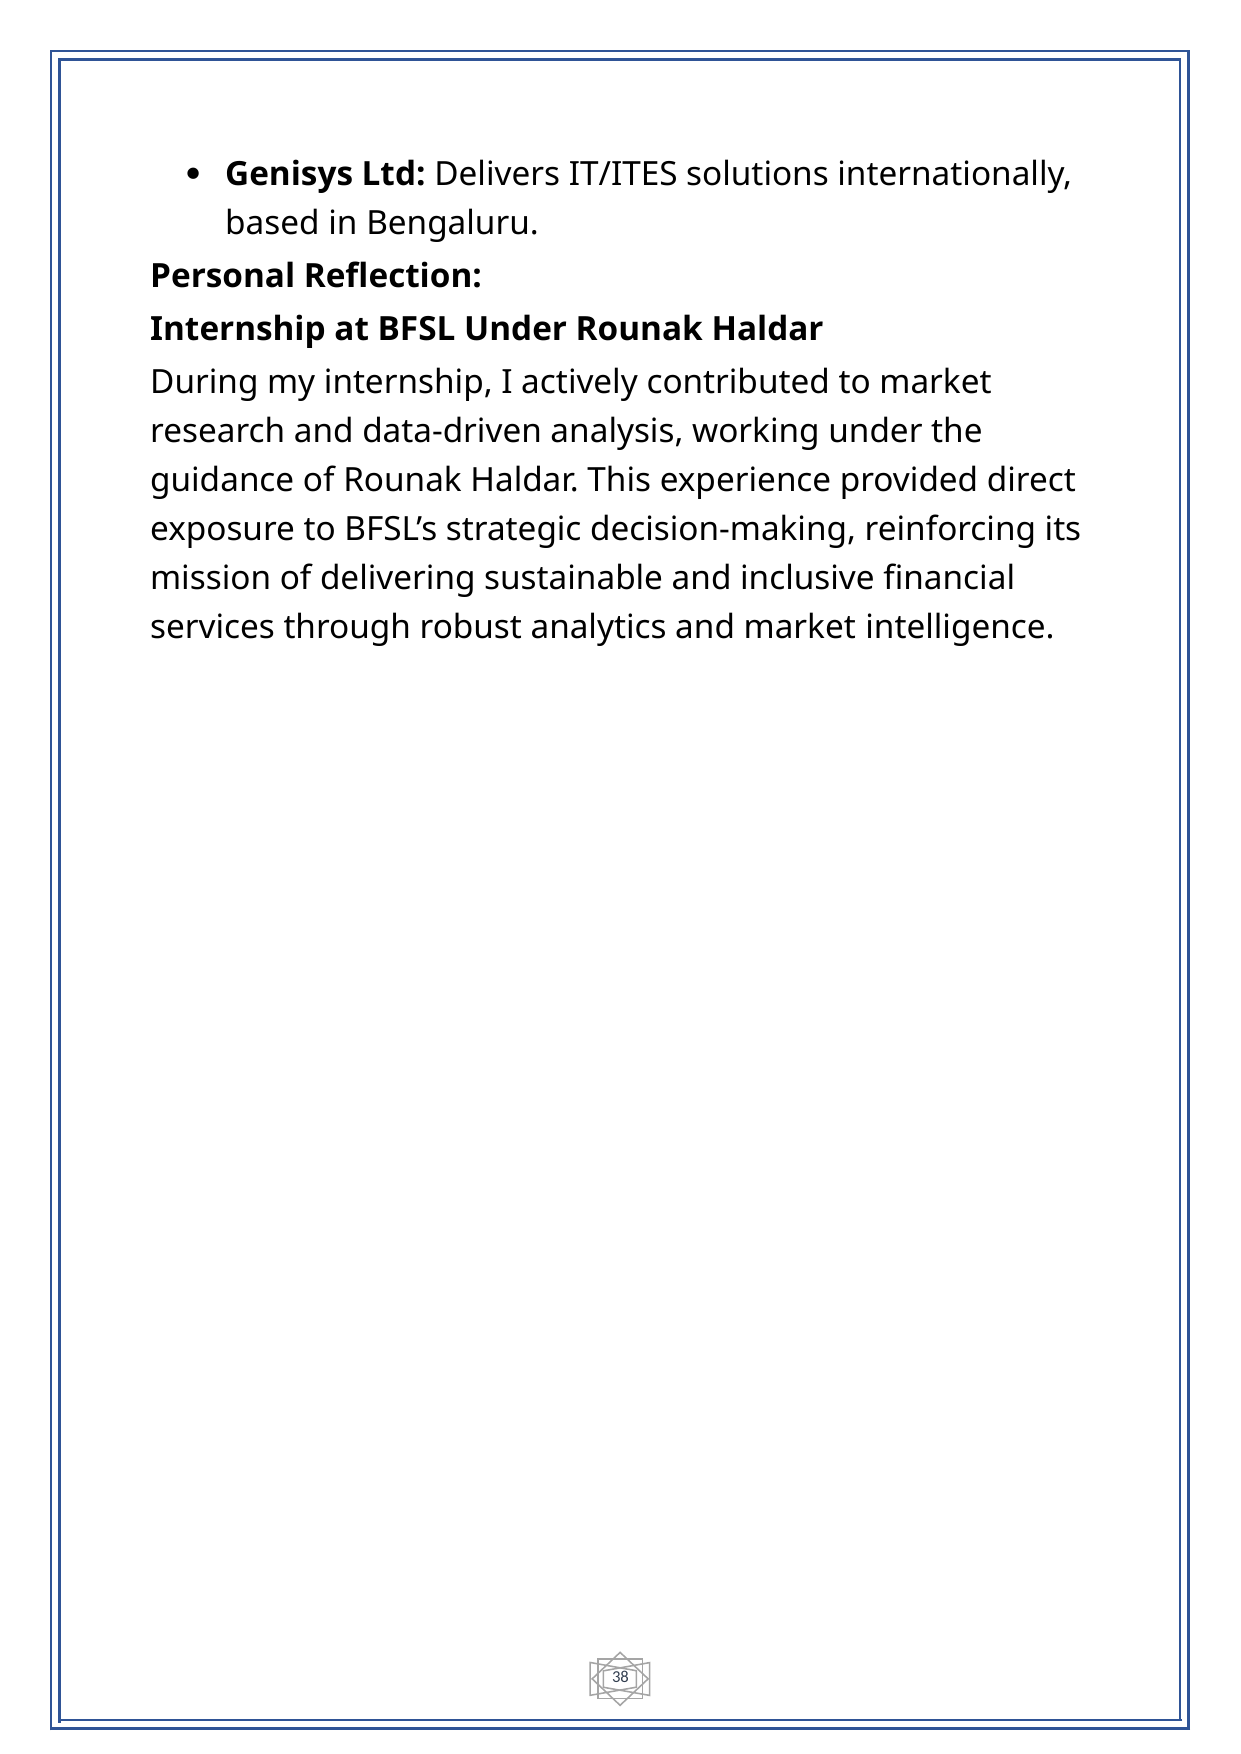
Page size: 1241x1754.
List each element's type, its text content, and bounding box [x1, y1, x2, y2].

list Genisys Ltd: Delivers IT/ITES solutions internationally, based in Bengaluru. [187, 150, 1090, 244]
text Internship at BFSL Under Rounak Haldar [150, 305, 1090, 351]
text During my internship, I actively contributed to market research and data-driven analysis, working under the guidance of Rounak Haldar. This experience provided direct exposure to BFSL’s strategic decision-making, reinforcing its mission of delivering sustainable and inclusive financial services through robust analytics and market intelligence. [150, 358, 1090, 648]
text Personal Reflection: [150, 252, 1090, 297]
